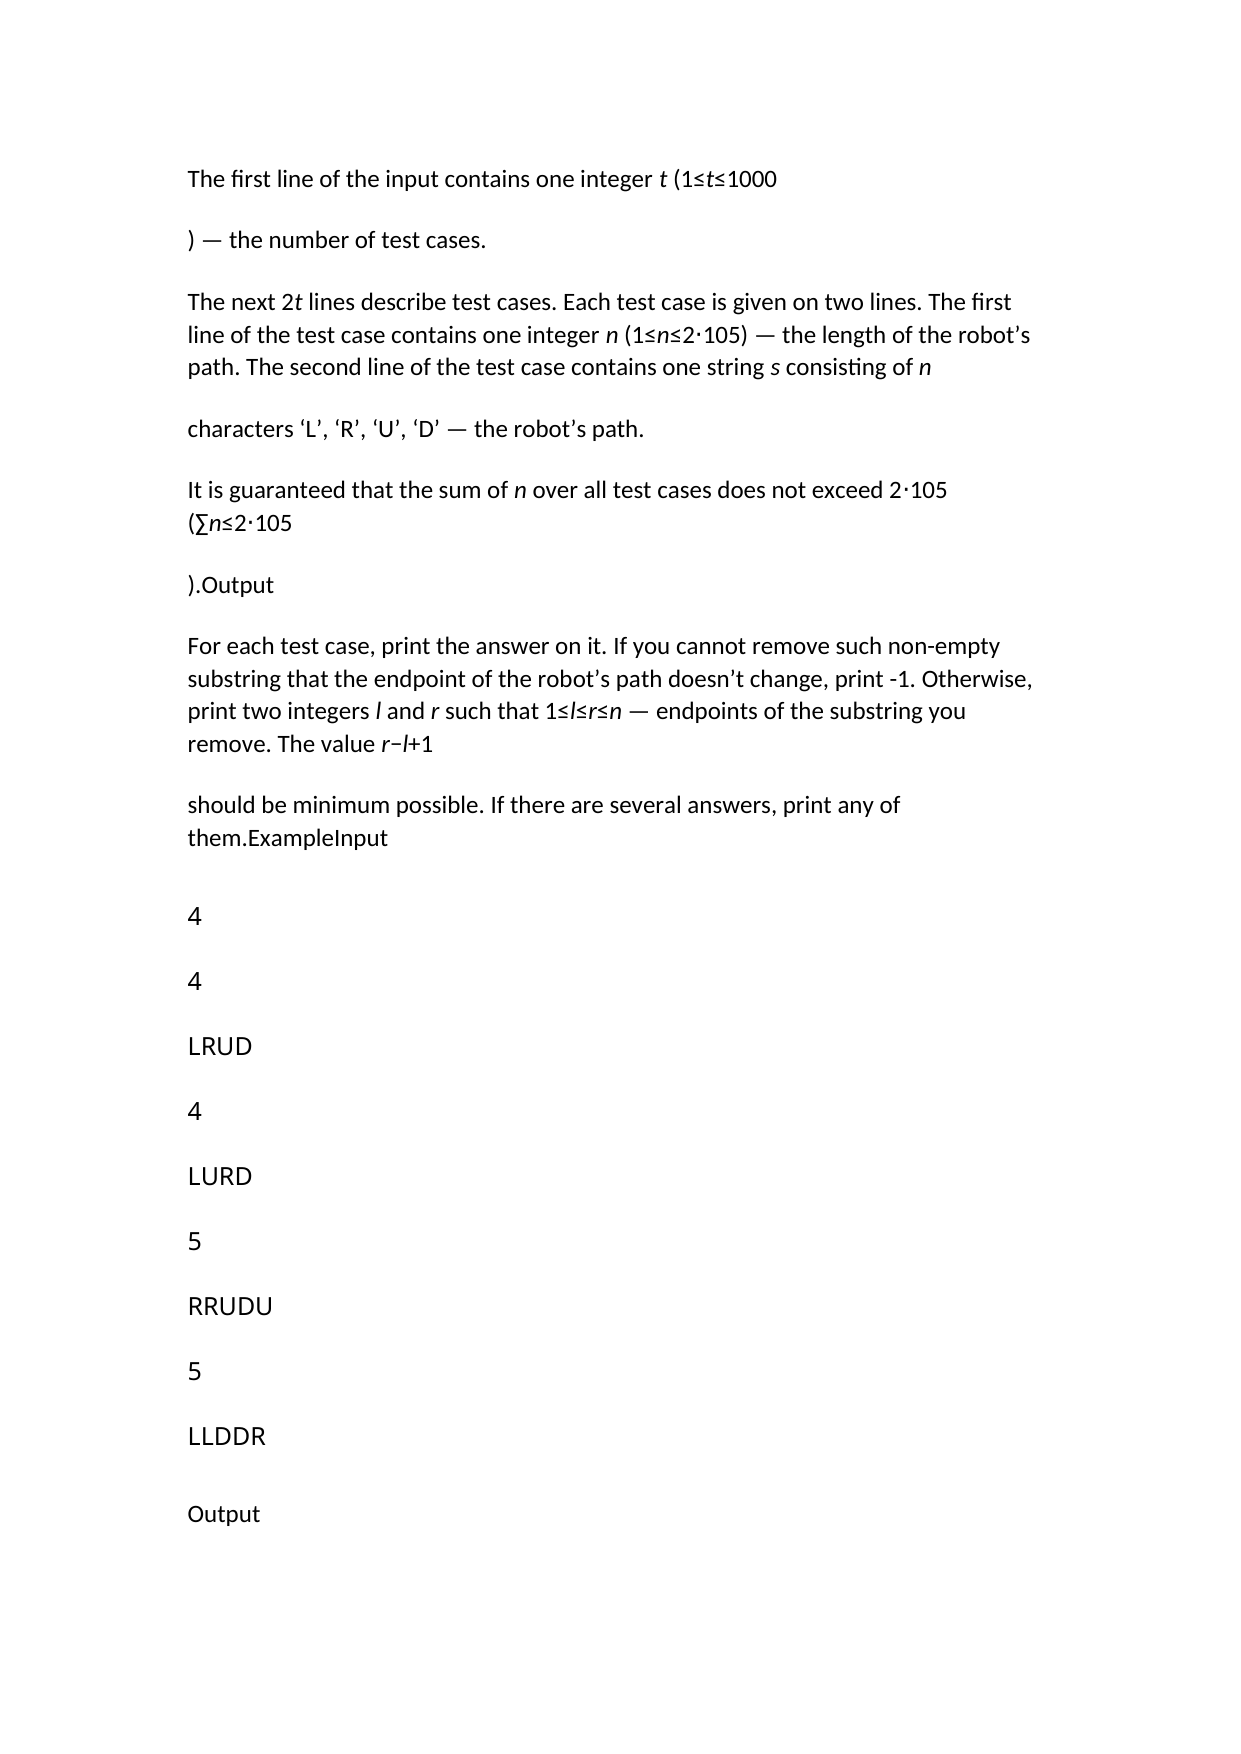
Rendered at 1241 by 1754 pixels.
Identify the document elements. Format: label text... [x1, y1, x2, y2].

text The first line of the input contains one integer t (1≤t≤1000 [187, 162, 1053, 194]
text should be minimum possible. If there are several answers, print any of them.ExampleInput [187, 789, 1053, 854]
text RRUDU [187, 1273, 1053, 1338]
text 5 [187, 1338, 1053, 1403]
text characters ‘L’, ‘R’, ‘U’, ‘D’ — the robot’s path. [187, 412, 1053, 444]
text ).Output [187, 568, 1053, 600]
text LRUD [187, 1013, 1053, 1078]
text ) — the number of test cases. [187, 224, 1053, 256]
text 5 [187, 1208, 1053, 1273]
text LURD [187, 1143, 1053, 1208]
text For each test case, print the answer on it. If you cannot remove such non-empty substring that the endpoint of the robot’s path doesn’t change, print -1. Otherwise, print two integers l and r such that 1≤l≤r≤n — endpoints of the substring you remove. The value r−l+1 [187, 629, 1053, 759]
text The next 2t lines describe test cases. Each test case is given on two lines. The first line of the test case contains one integer n (1≤n≤2⋅105) — the length of the robot’s path. The second line of the test case contains one string s consisting of n [187, 285, 1053, 383]
text 4 [187, 948, 1053, 1013]
text It is guaranteed that the sum of n over all test cases does not exceed 2⋅105 (∑n≤2⋅105 [187, 474, 1053, 539]
text 4 [187, 883, 1053, 948]
text LLDDR [187, 1403, 1053, 1468]
text Output [187, 1497, 1053, 1529]
text 4 [187, 1078, 1053, 1143]
